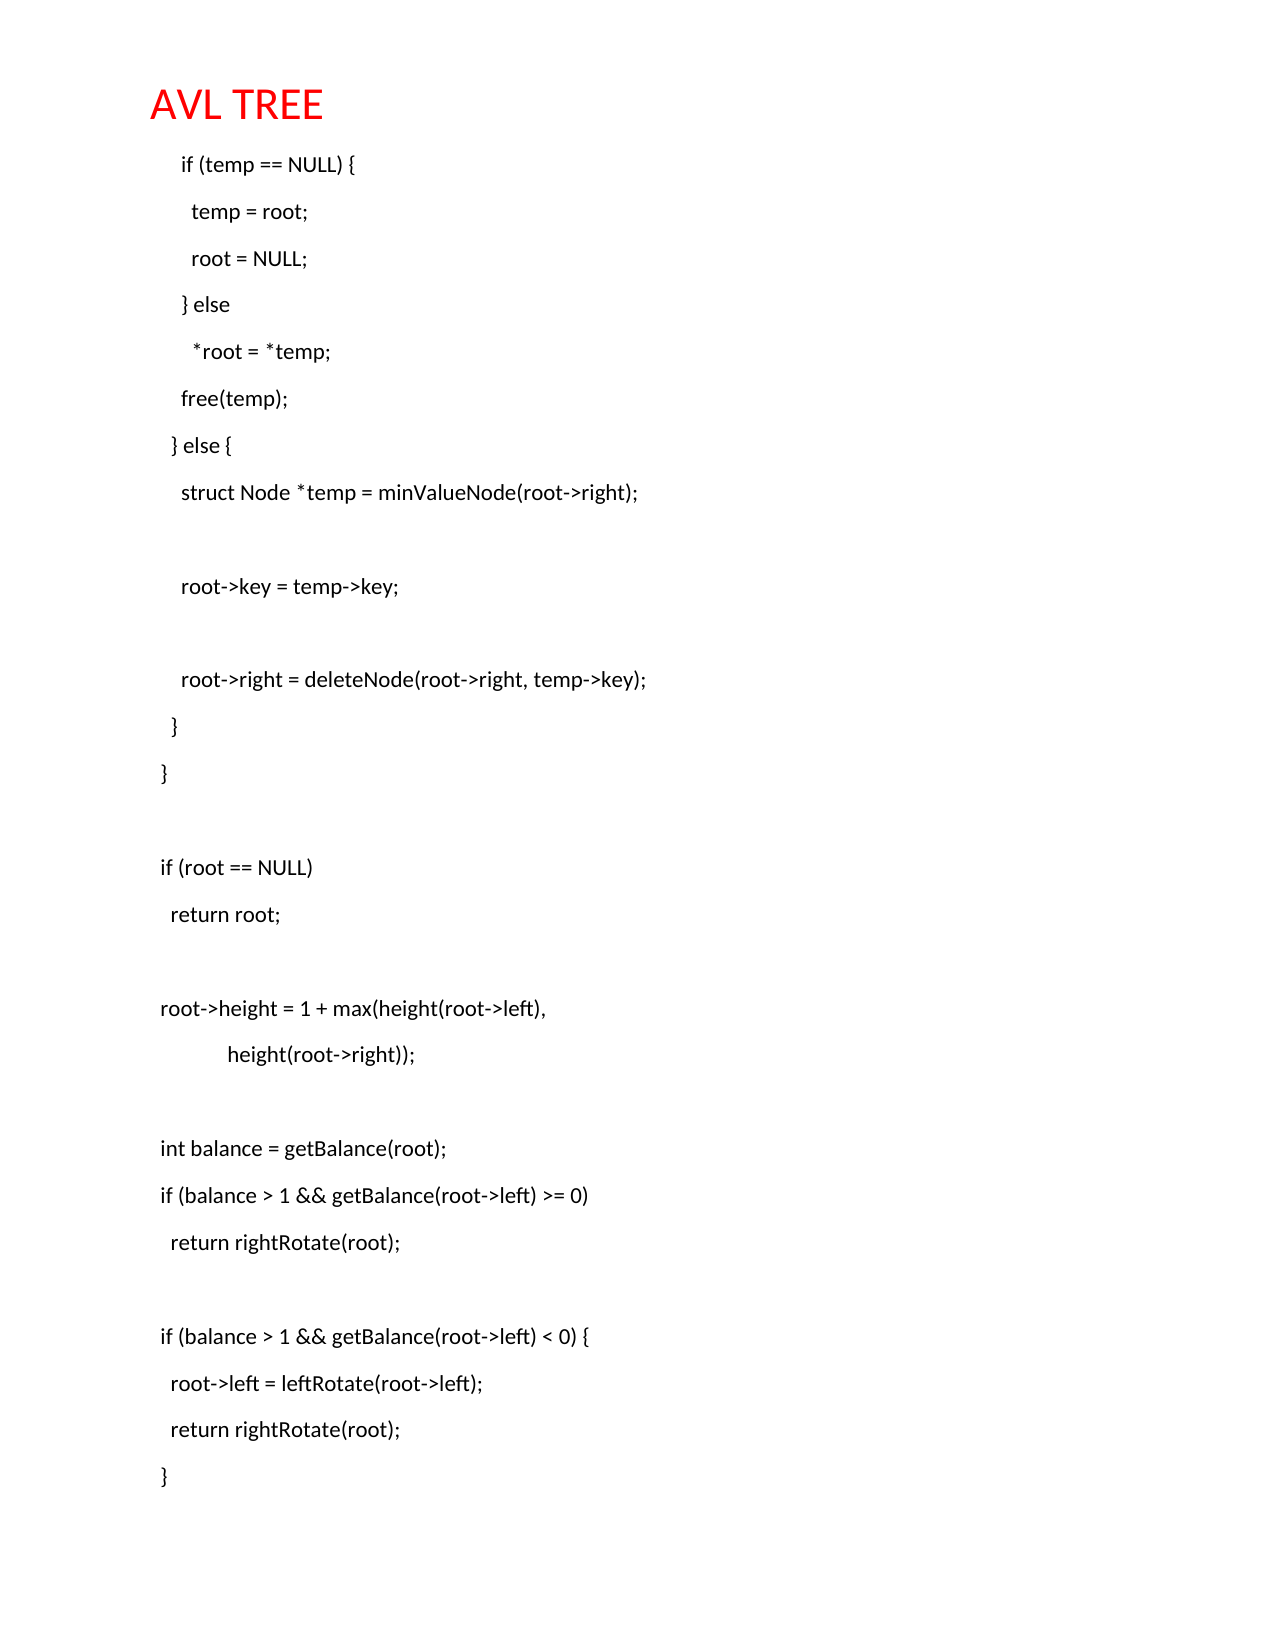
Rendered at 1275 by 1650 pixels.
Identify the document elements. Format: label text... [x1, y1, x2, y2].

text height(root->right)); [150, 1041, 1125, 1069]
text root->left = leftRotate(root->left); [150, 1369, 1125, 1397]
text } else [150, 291, 1125, 319]
text free(temp); [150, 384, 1125, 412]
text int balance = getBalance(root); [150, 1134, 1125, 1162]
text temp = root; [150, 197, 1125, 225]
text } [150, 1462, 1125, 1491]
text root = NULL; [150, 244, 1125, 272]
text if (balance > 1 && getBalance(root->left) < 0) { [150, 1322, 1125, 1350]
text struct Node *temp = minValueNode(root->right); [150, 478, 1125, 506]
text } [150, 712, 1125, 741]
text root->right = deleteNode(root->right, temp->key); [150, 666, 1125, 694]
text } [150, 759, 1125, 787]
text if (temp == NULL) { [150, 150, 1125, 178]
text return rightRotate(root); [150, 1228, 1125, 1256]
text if (root == NULL) [150, 853, 1125, 881]
text return rightRotate(root); [150, 1416, 1125, 1444]
text root->key = temp->key; [150, 572, 1125, 600]
text if (balance > 1 && getBalance(root->left) >= 0) [150, 1181, 1125, 1209]
text root->height = 1 + max(height(root->left), [150, 994, 1125, 1022]
text return root; [150, 900, 1125, 928]
text } else { [150, 431, 1125, 459]
text *root = *temp; [150, 337, 1125, 366]
